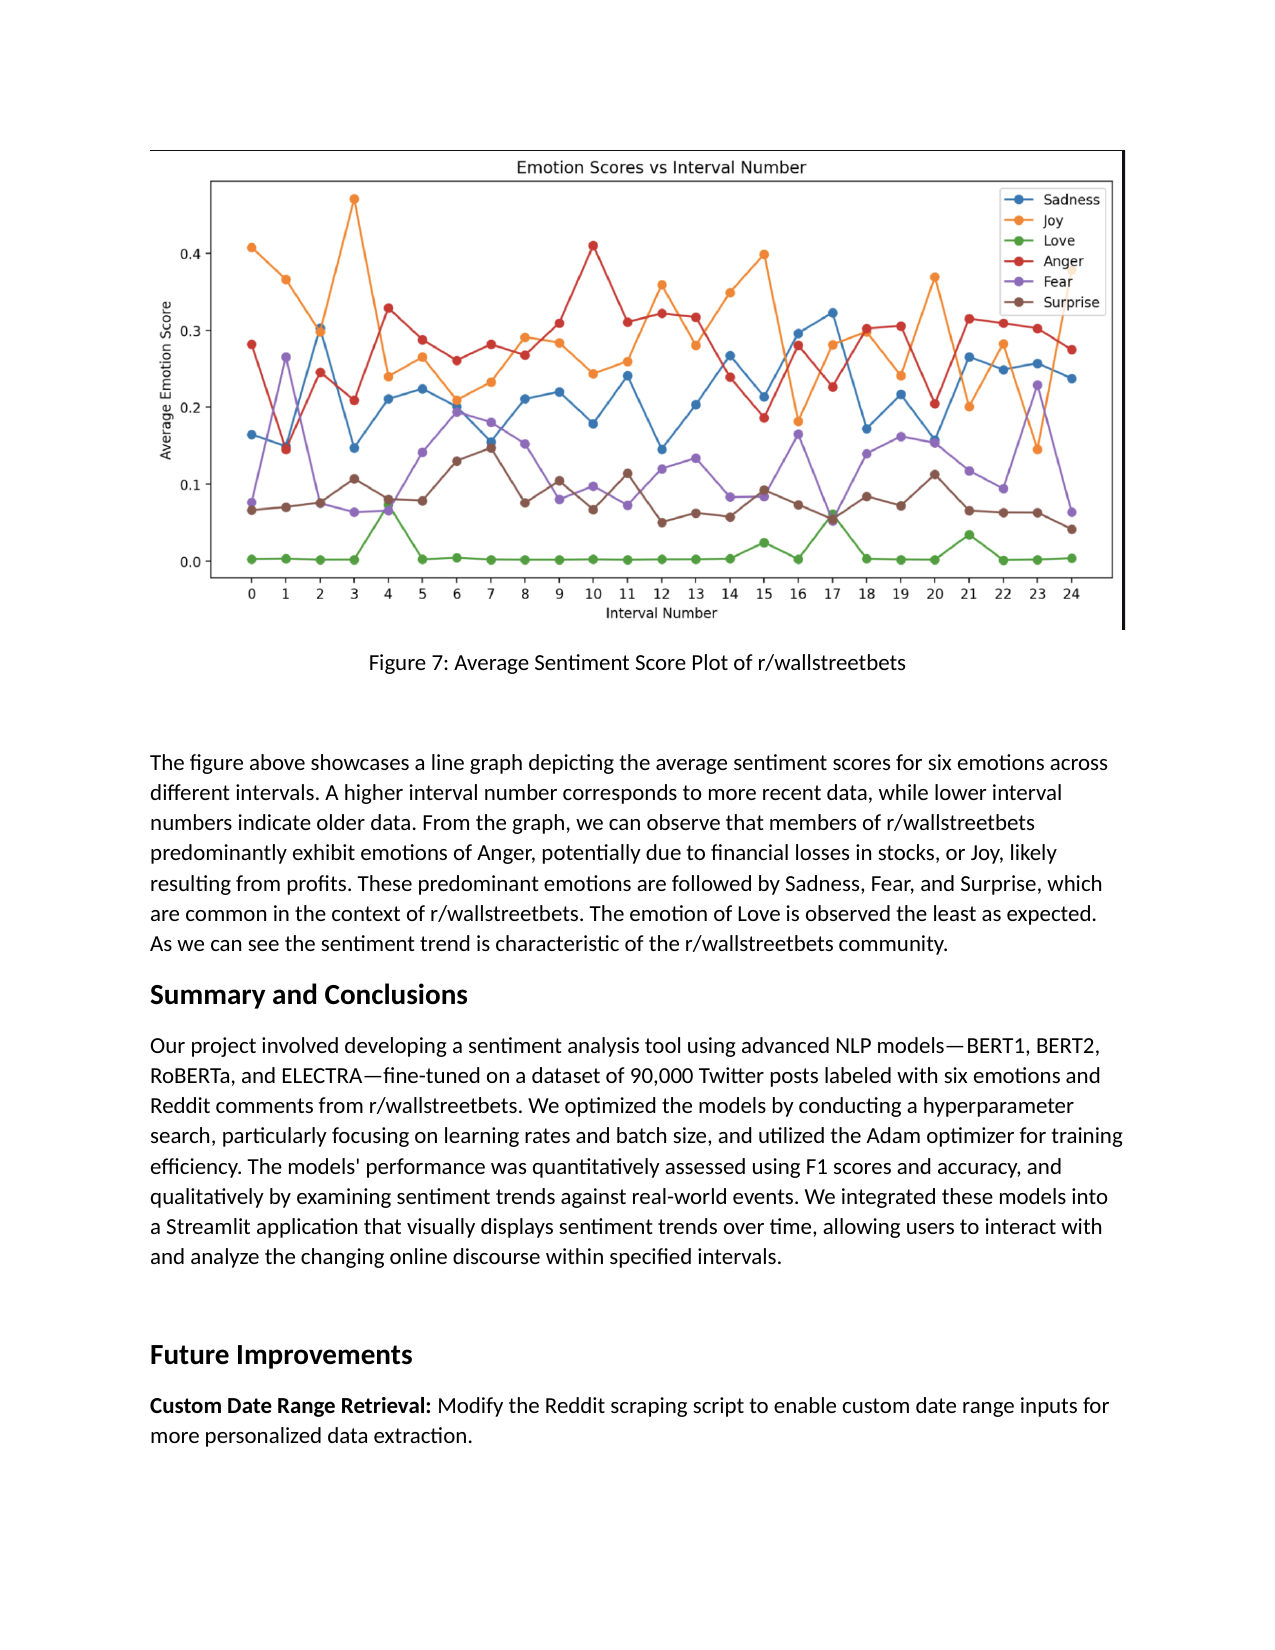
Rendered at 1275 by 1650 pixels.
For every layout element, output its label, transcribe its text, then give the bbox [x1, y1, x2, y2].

text Custom Date Range Retrieval: Modify the Reddit scraping script to enable custom date range inputs for more personalized data extraction. [150, 1391, 1125, 1449]
text Summary and Conclusions [150, 976, 1125, 1012]
text The figure above showcases a line graph depicting the average sentiment scores for six emotions across different intervals. A higher interval number corresponds to more recent data, while lower interval numbers indicate older data. From the graph, we can observe that members of r/wallstreetbets predominantly exhibit emotions of Anger, potentially due to financial losses in stocks, or Joy, likely resulting from profits. These predominant emotions are followed by Sadness, Fear, and Surprise, which are common in the context of r/wallstreetbets. The emotion of Love is observed the least as expected. As we can see the sentiment trend is characteristic of the r/wallstreetbets community. [150, 748, 1125, 957]
text Figure 7: Average Sentiment Score Plot of r/wallstreetbets [150, 648, 1125, 676]
text Our project involved developing a sentiment analysis tool using advanced NLP models—BERT1, BERT2, RoBERTa, and ELECTRA—fine-tuned on a dataset of 90,000 Twitter posts labeled with six emotions and Reddit comments from r/wallstreetbets. We optimized the models by conducting a hyperparameter search, particularly focusing on learning rates and batch size, and utilized the Adam optimizer for training efficiency. The models' performance was quantitatively assessed using F1 scores and accuracy, and qualitatively by examining sentiment trends against real-world events. We integrated these models into a Streamlit application that visually displays sentiment trends over time, allowing users to interact with and analyze the changing online discourse within specified intervals. [150, 1031, 1125, 1271]
picture [150, 150, 1125, 630]
text Future Improvements [150, 1336, 1125, 1372]
